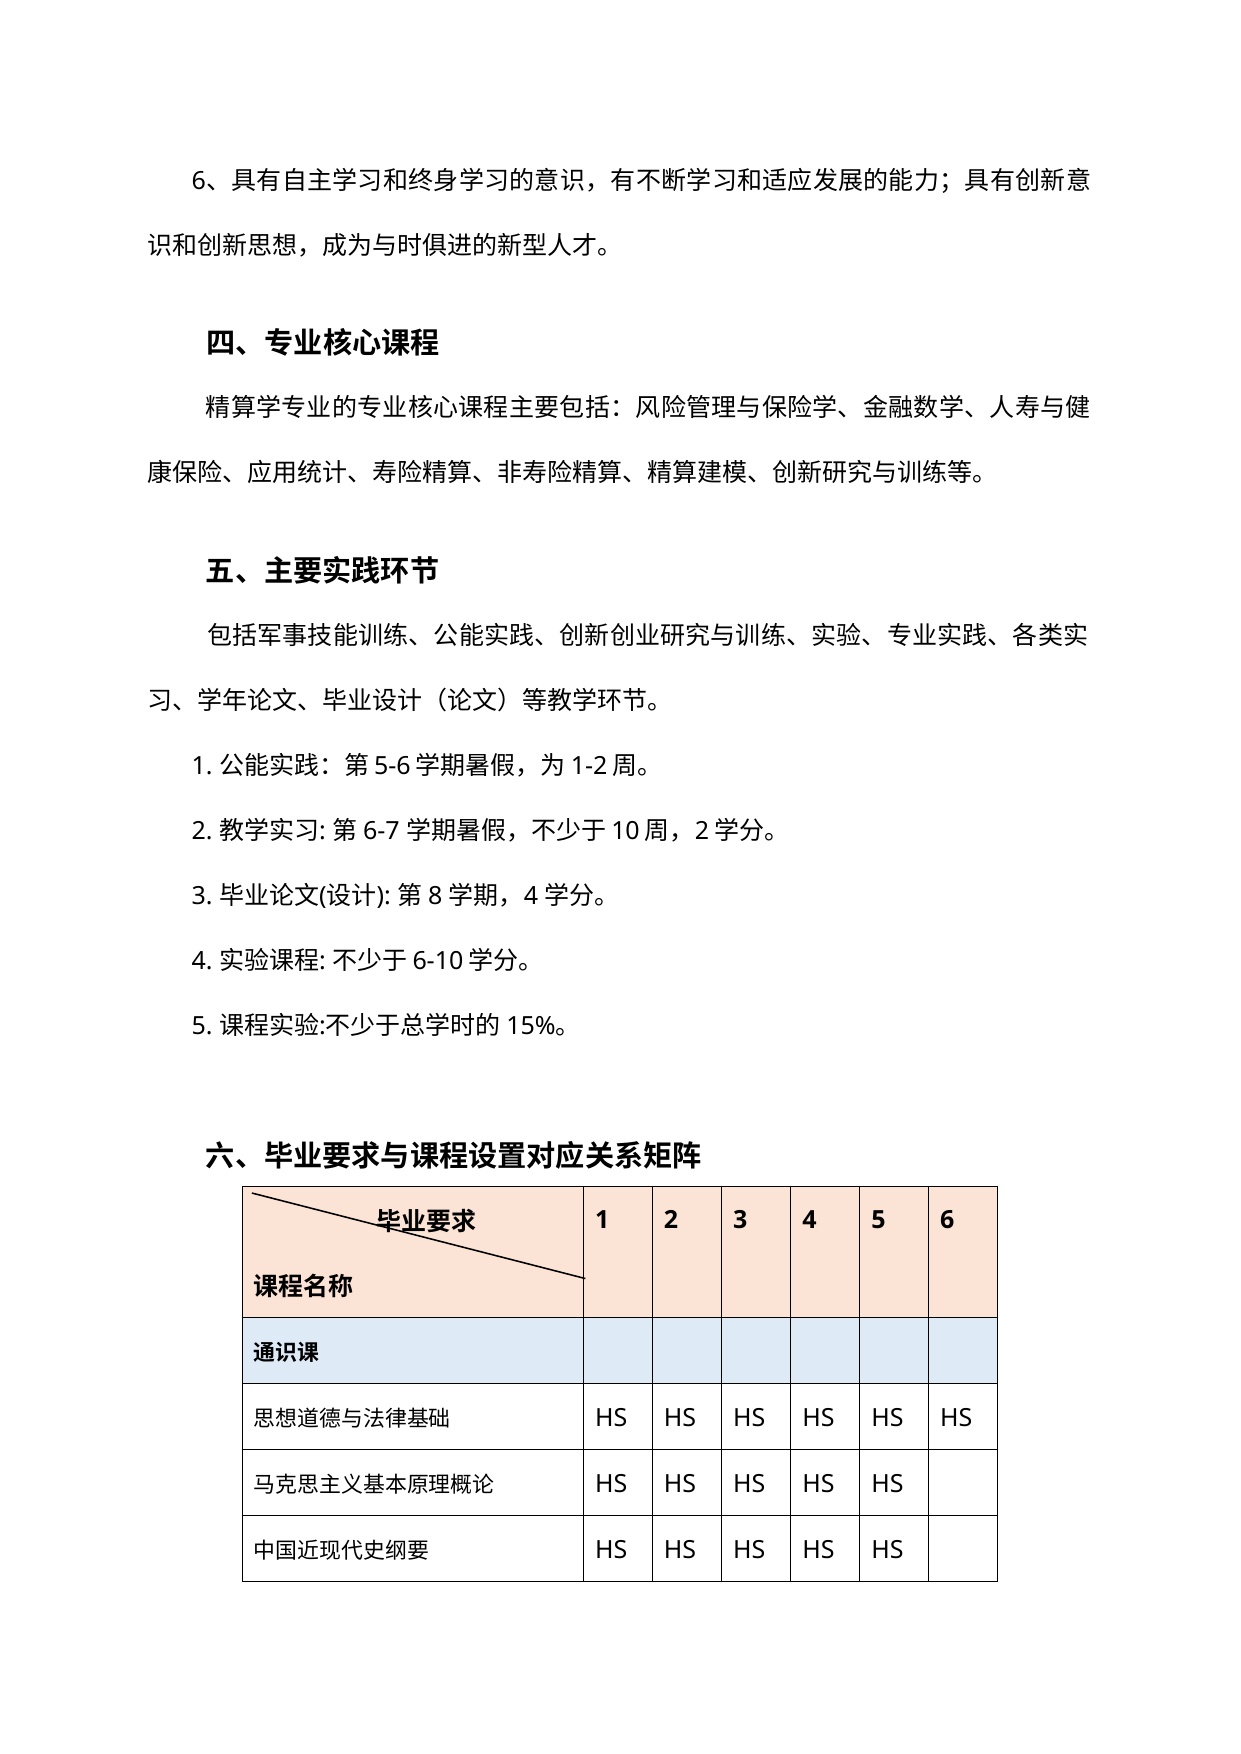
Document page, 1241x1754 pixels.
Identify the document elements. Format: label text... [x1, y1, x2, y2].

table_cell HS [722, 1516, 790, 1581]
table_cell HS [929, 1384, 997, 1449]
text 六、毕业要求与课程设置对应关系矩阵 [148, 1121, 1092, 1186]
text 5. 课程实验:不少于总学时的 15%。 [148, 991, 1092, 1056]
table_cell [791, 1318, 859, 1383]
table_cell [860, 1318, 928, 1383]
table_cell HS [860, 1450, 928, 1515]
text 2. 教学实习: 第 6-7 学期暑假，不少于10周，2学分。 [148, 796, 1092, 861]
text 3. 毕业论文(设计): 第 8 学期，4 学分。 [148, 861, 1092, 926]
table_header 5 [860, 1187, 928, 1317]
text 精算学专业的专业核心课程主要包括：风险管理与保险学、金融数学、人寿与健康保险、应用统计、寿险精算、非寿险精算、精算建模、创新研究与训练等。 [148, 373, 1092, 503]
table_cell HS [791, 1384, 859, 1449]
table_header 4 [791, 1187, 859, 1317]
table_header 毕业要求 课程名称 [243, 1187, 583, 1317]
table_cell HS [584, 1384, 652, 1449]
table_cell HS [722, 1450, 790, 1515]
table_cell [929, 1318, 997, 1383]
text 四、专业核心课程 [148, 308, 1092, 373]
table_cell HS [653, 1450, 721, 1515]
table_cell [929, 1516, 997, 1581]
table_cell [653, 1318, 721, 1383]
table_cell [722, 1318, 790, 1383]
table_cell [929, 1450, 997, 1515]
table_cell [584, 1318, 652, 1383]
table_cell HS [791, 1450, 859, 1515]
table_cell HS [584, 1450, 652, 1515]
table_cell HS [791, 1516, 859, 1581]
table_cell HS [584, 1516, 652, 1581]
table_cell HS [653, 1384, 721, 1449]
table_header 3 [722, 1187, 790, 1317]
text 包括军事技能训练、公能实践、创新创业研究与训练、实验、专业实践、各类实习、学年论文、毕业设计（论文）等教学环节。 [148, 601, 1092, 731]
table_cell 通识课 [243, 1318, 583, 1383]
text 1. 公能实践：第5-6学期暑假，为1-2周。 [148, 731, 1092, 796]
text 五、主要实践环节 [148, 536, 1092, 601]
table_header 2 [653, 1187, 721, 1317]
table_cell HS [653, 1516, 721, 1581]
table_cell 思想道德与法律基础 [243, 1384, 583, 1449]
text 6、具有自主学习和终身学习的意识，有不断学习和适应发展的能力；具有创新意识和创新思想，成为与时俱进的新型人才。 [148, 146, 1092, 276]
table_header 6 [929, 1187, 997, 1317]
table_cell 马克思主义基本原理概论 [243, 1450, 583, 1515]
table_cell HS [722, 1384, 790, 1449]
text 4. 实验课程: 不少于6-10学分。 [148, 926, 1092, 991]
table_cell 中国近现代史纲要 [243, 1516, 583, 1581]
table_cell HS [860, 1516, 928, 1581]
table_cell HS [860, 1384, 928, 1449]
table_header 1 [584, 1187, 652, 1317]
